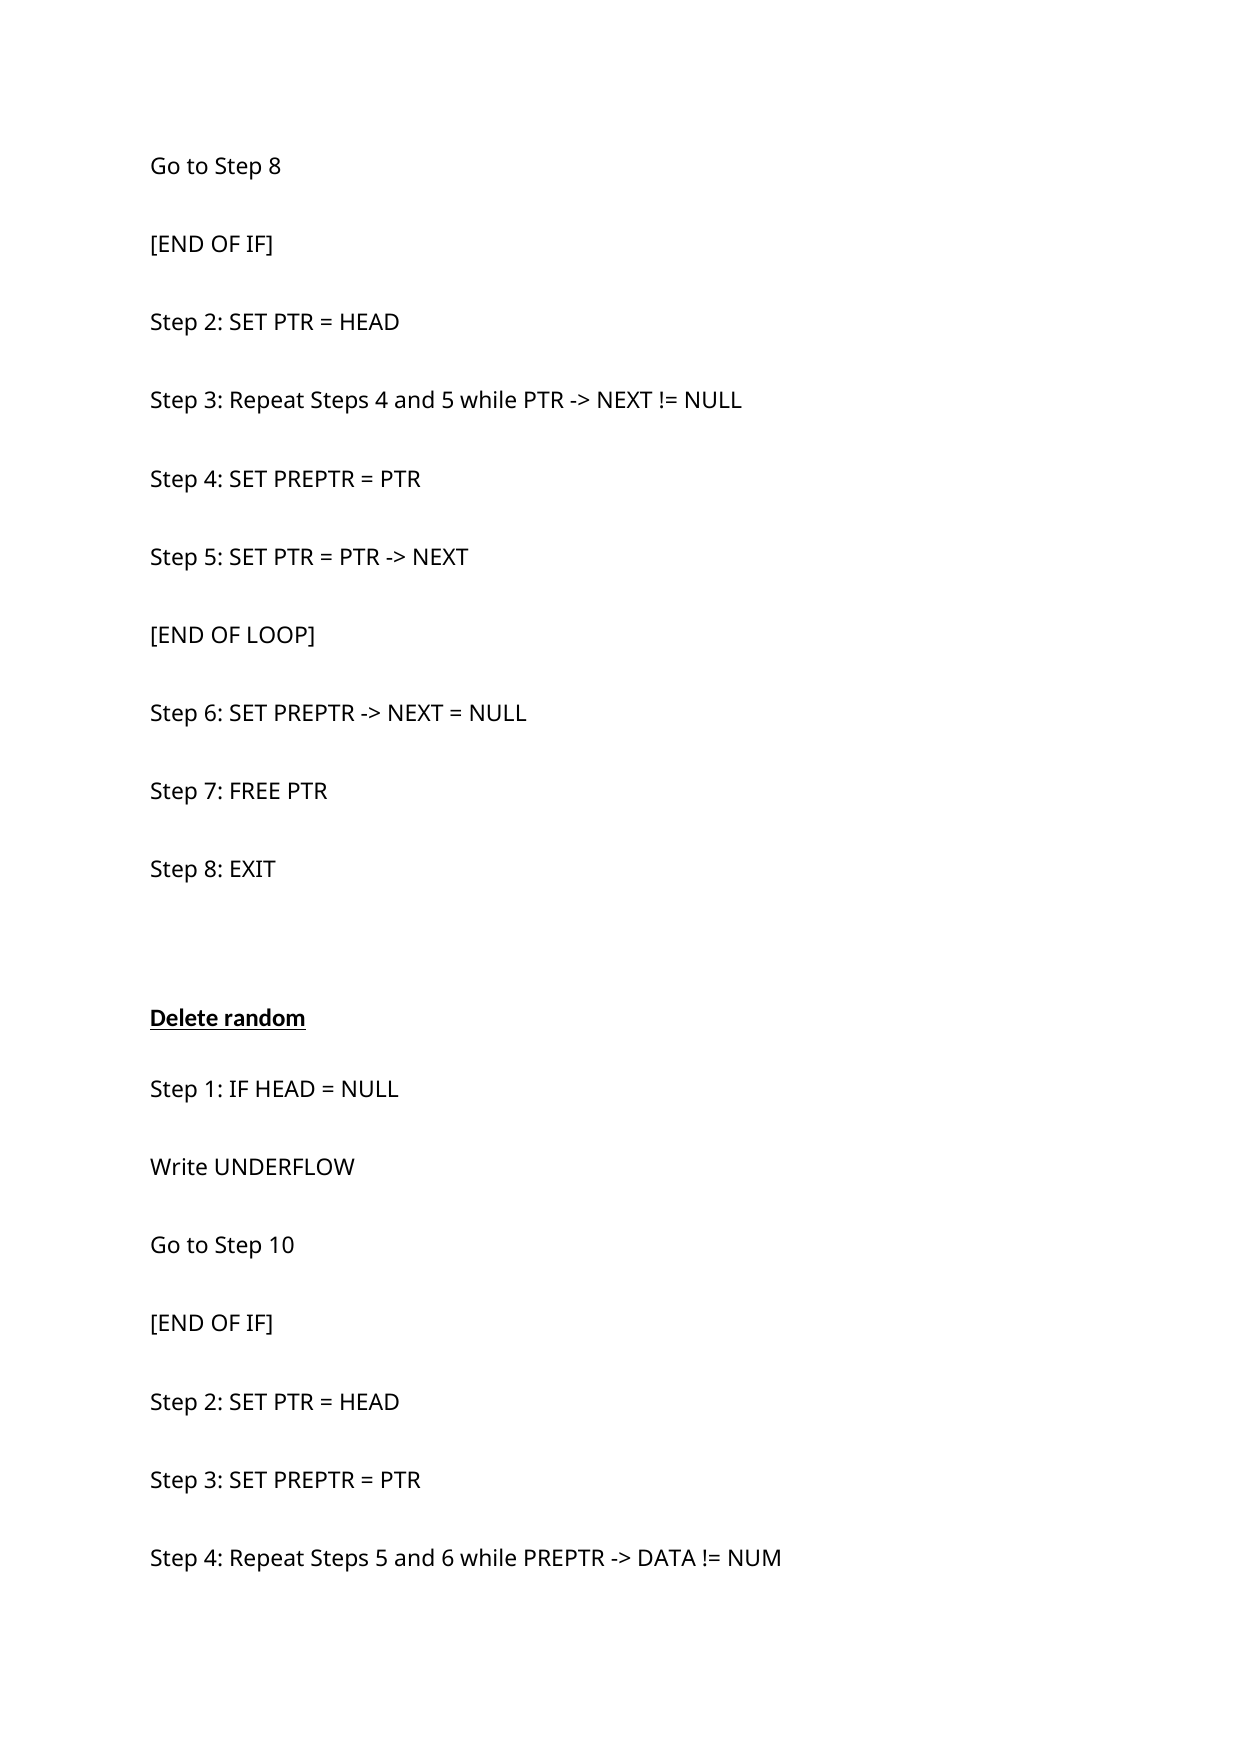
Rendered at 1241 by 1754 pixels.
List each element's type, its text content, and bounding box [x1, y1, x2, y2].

text Step 5: SET PTR = PTR -> NEXT [150, 541, 1090, 572]
text Step 2: SET PTR = HEAD [150, 1386, 1090, 1417]
text Step 4: Repeat Steps 5 and 6 while PREPTR -> DATA != NUM [150, 1542, 1090, 1573]
text Step 6: SET PREPTR -> NEXT = NULL [150, 697, 1090, 728]
text [END OF IF] [150, 228, 1090, 259]
text Step 4: SET PREPTR = PTR [150, 462, 1090, 494]
text Write UNDERFLOW [150, 1151, 1090, 1182]
text Step 8: EXIT [150, 853, 1090, 884]
text [END OF IF] [150, 1307, 1090, 1339]
text Go to Step 10 [150, 1229, 1090, 1261]
text [END OF LOOP] [150, 619, 1090, 650]
text Go to Step 8 [150, 150, 1090, 181]
text Step 3: Repeat Steps 4 and 5 while PTR -> NEXT != NULL [150, 384, 1090, 416]
text Step 7: FREE PTR [150, 775, 1090, 806]
text Step 3: SET PREPTR = PTR [150, 1464, 1090, 1495]
text Step 1: IF HEAD = NULL [150, 1073, 1090, 1104]
text Step 2: SET PTR = HEAD [150, 306, 1090, 337]
text Delete random [150, 1002, 1090, 1033]
